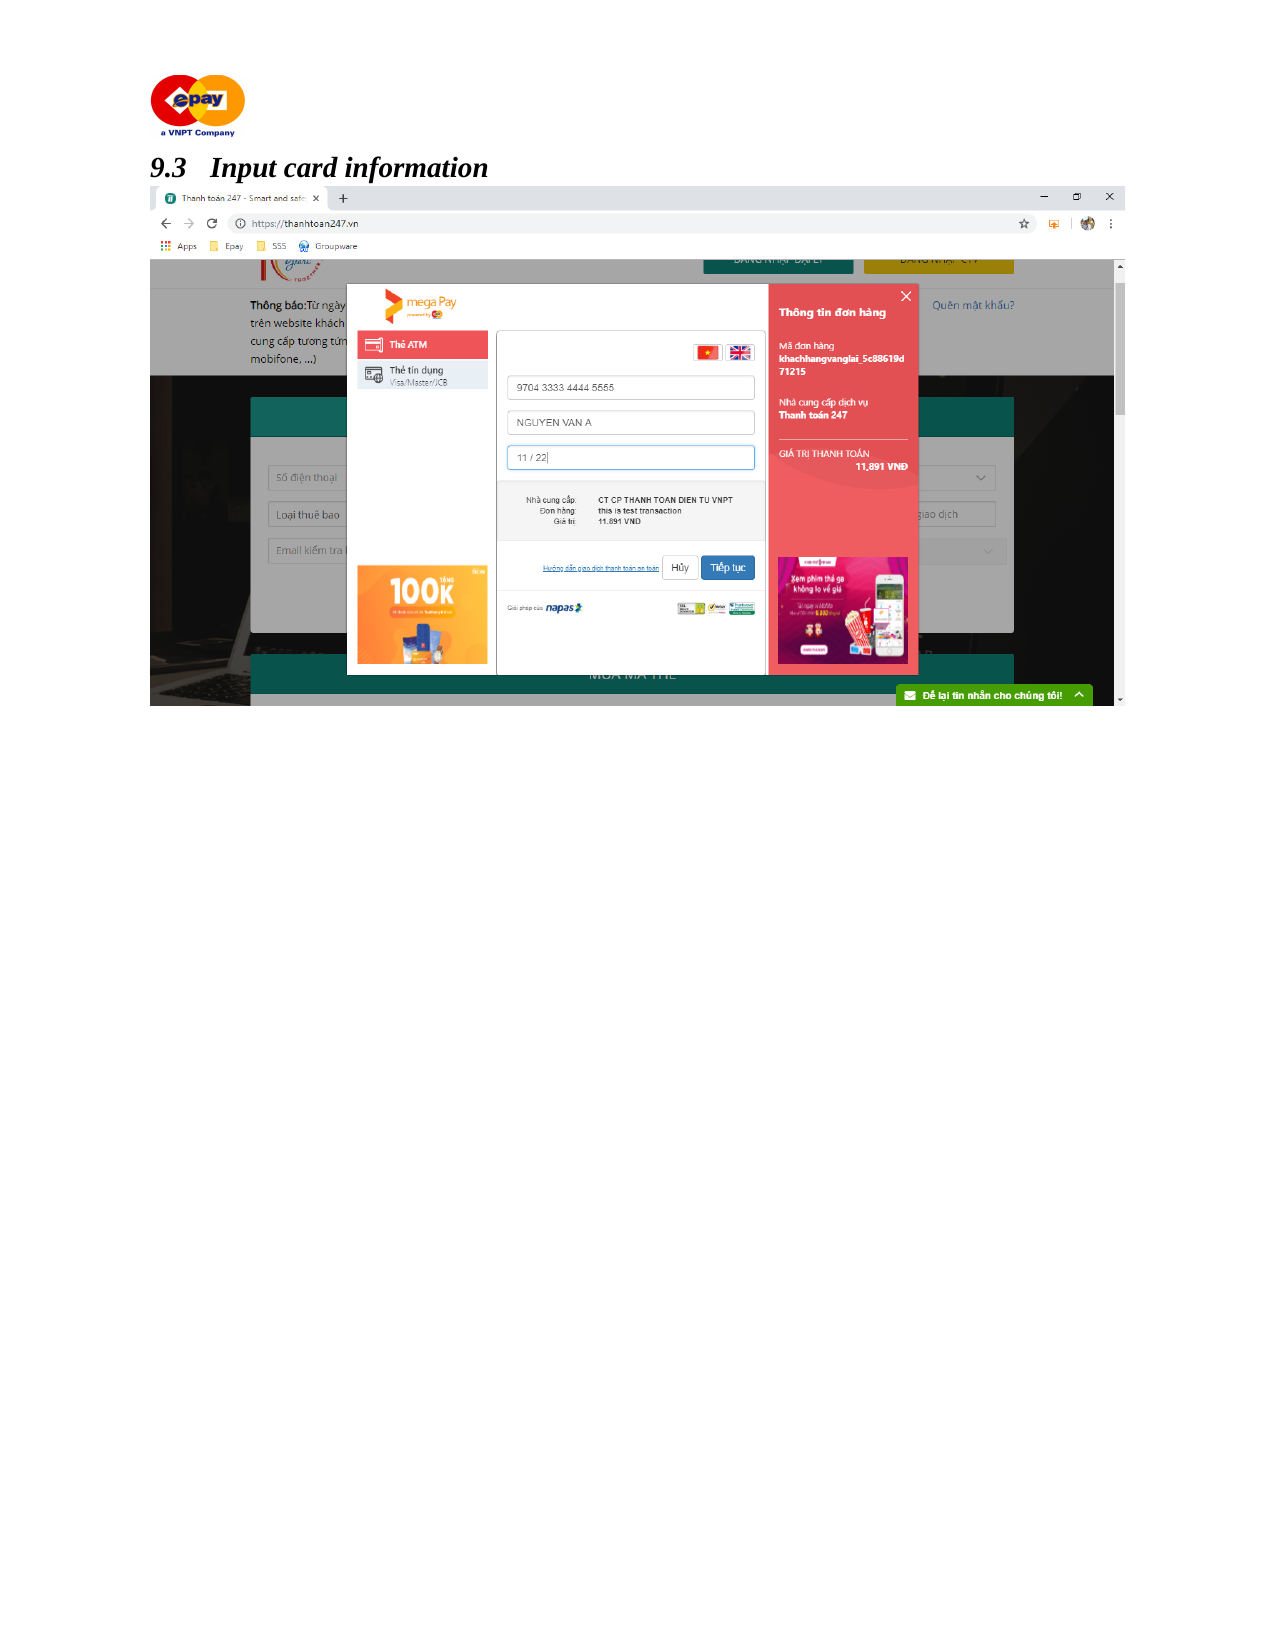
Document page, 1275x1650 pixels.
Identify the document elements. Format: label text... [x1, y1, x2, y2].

picture [150, 75, 246, 138]
subtitle Input card information [150, 150, 1125, 183]
picture [150, 186, 1125, 706]
